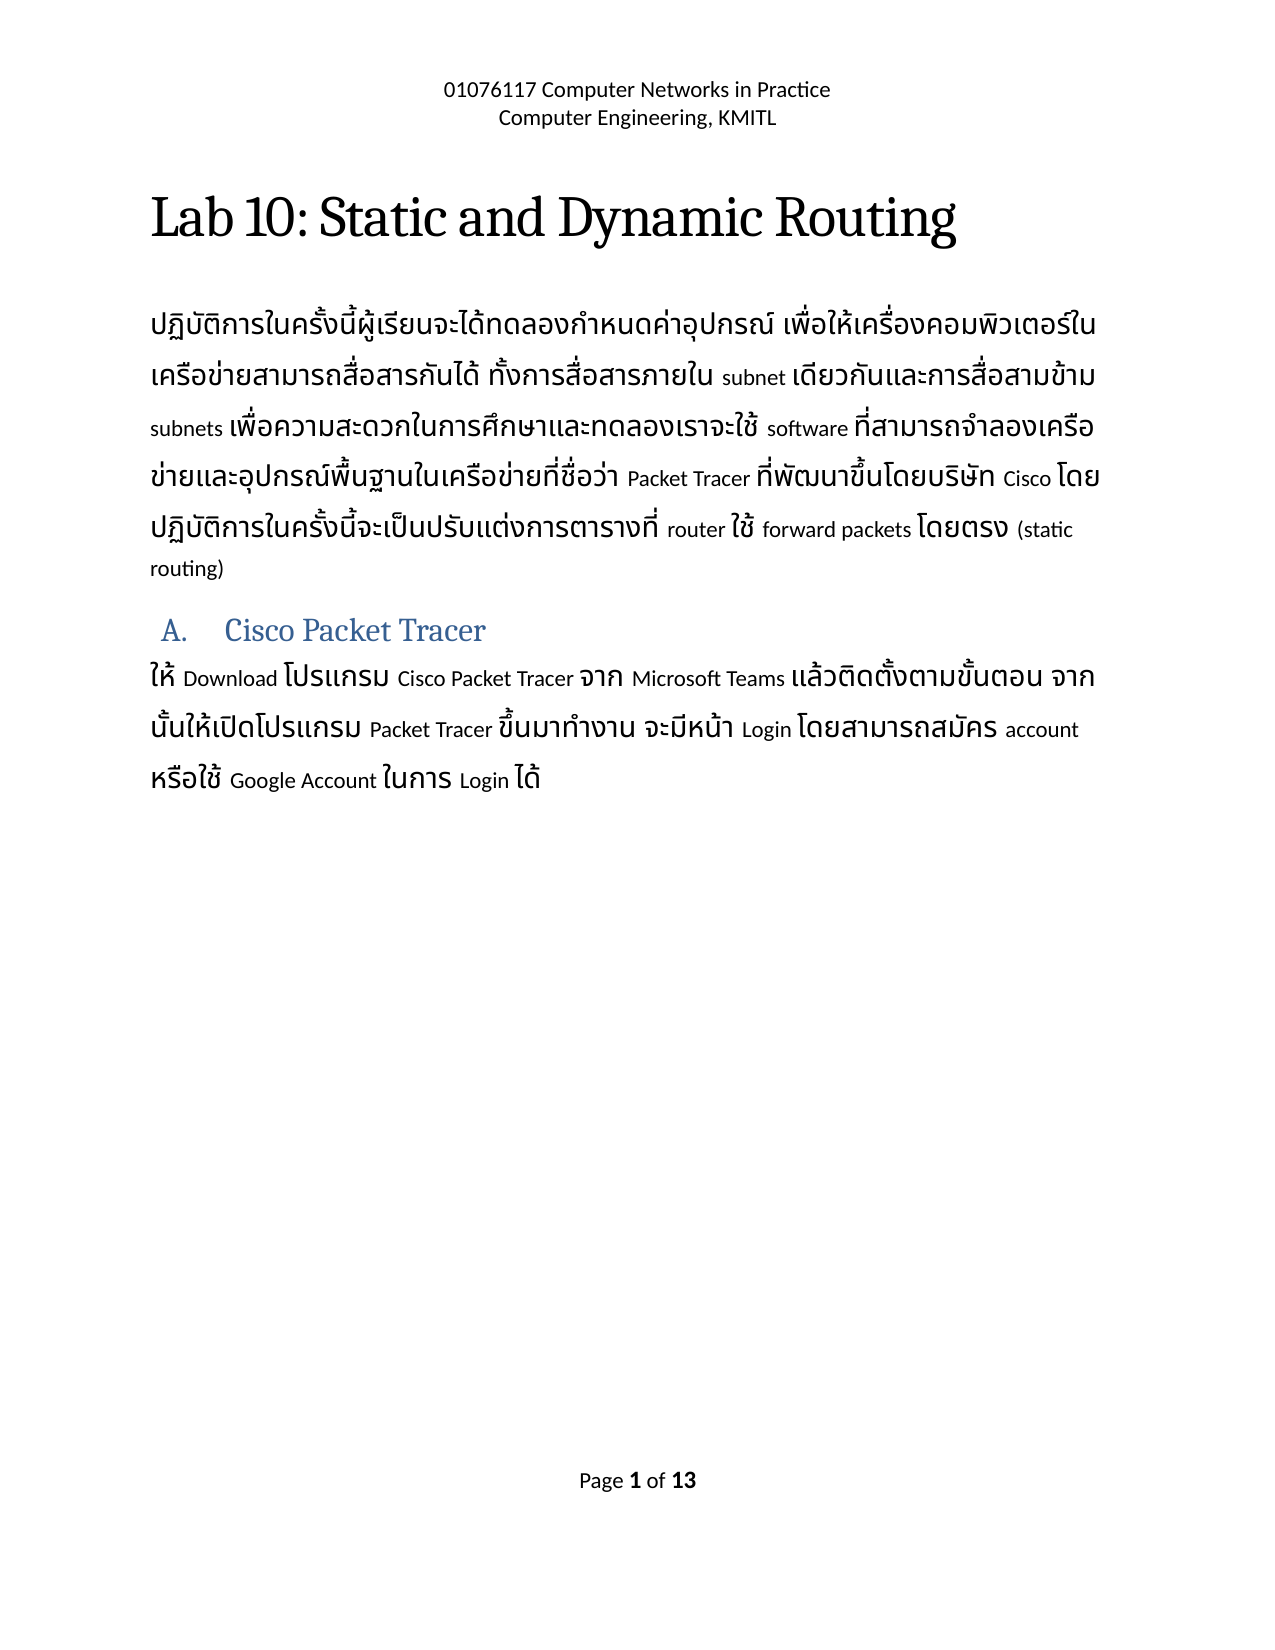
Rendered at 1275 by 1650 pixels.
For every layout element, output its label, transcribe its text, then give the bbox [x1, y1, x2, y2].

text ปฏิบัติการในครั้งนี้ผู้เรียนจะได้ทดลองกำหนดค่าอุปกรณ์ เพื่อให้เครื่องคอมพิวเตอร์ในเครือข่ายสามารถสื่อสารกันได้ ทั้งการสื่อสารภายใน subnet เดียวกันและการสื่อสามข้าม subnets เพื่อความสะดวกในการศึกษาและทดลองเราจะใช้ software ที่สามารถจำลองเครือข่ายและอุปกรณ์พื้นฐานในเครือข่ายที่ชื่อว่า Packet Tracer ที่พัฒนาขึ้นโดยบริษัท Cisco โดยปฏิบัติการในครั้งนี้จะเป็นปรับแต่งการตารางที่ router ใช้ forward packets โดยตรง (static routing) [150, 304, 1125, 583]
title Lab 10: Static and Dynamic Routing [150, 184, 1125, 251]
text ให้ Download โปรแกรม Cisco Packet Tracer จาก Microsoft Teams แล้วติดตั้งตามขั้นตอน จากนั้นให้เปิดโปรแกรม Packet Tracer ขึ้นมาทำงาน จะมีหน้า Login โดยสามารถสมัคร account หรือใช้ Google Account ในการ Login ได้ [150, 656, 1125, 801]
subtitle Cisco Packet Tracer [187, 612, 1125, 650]
